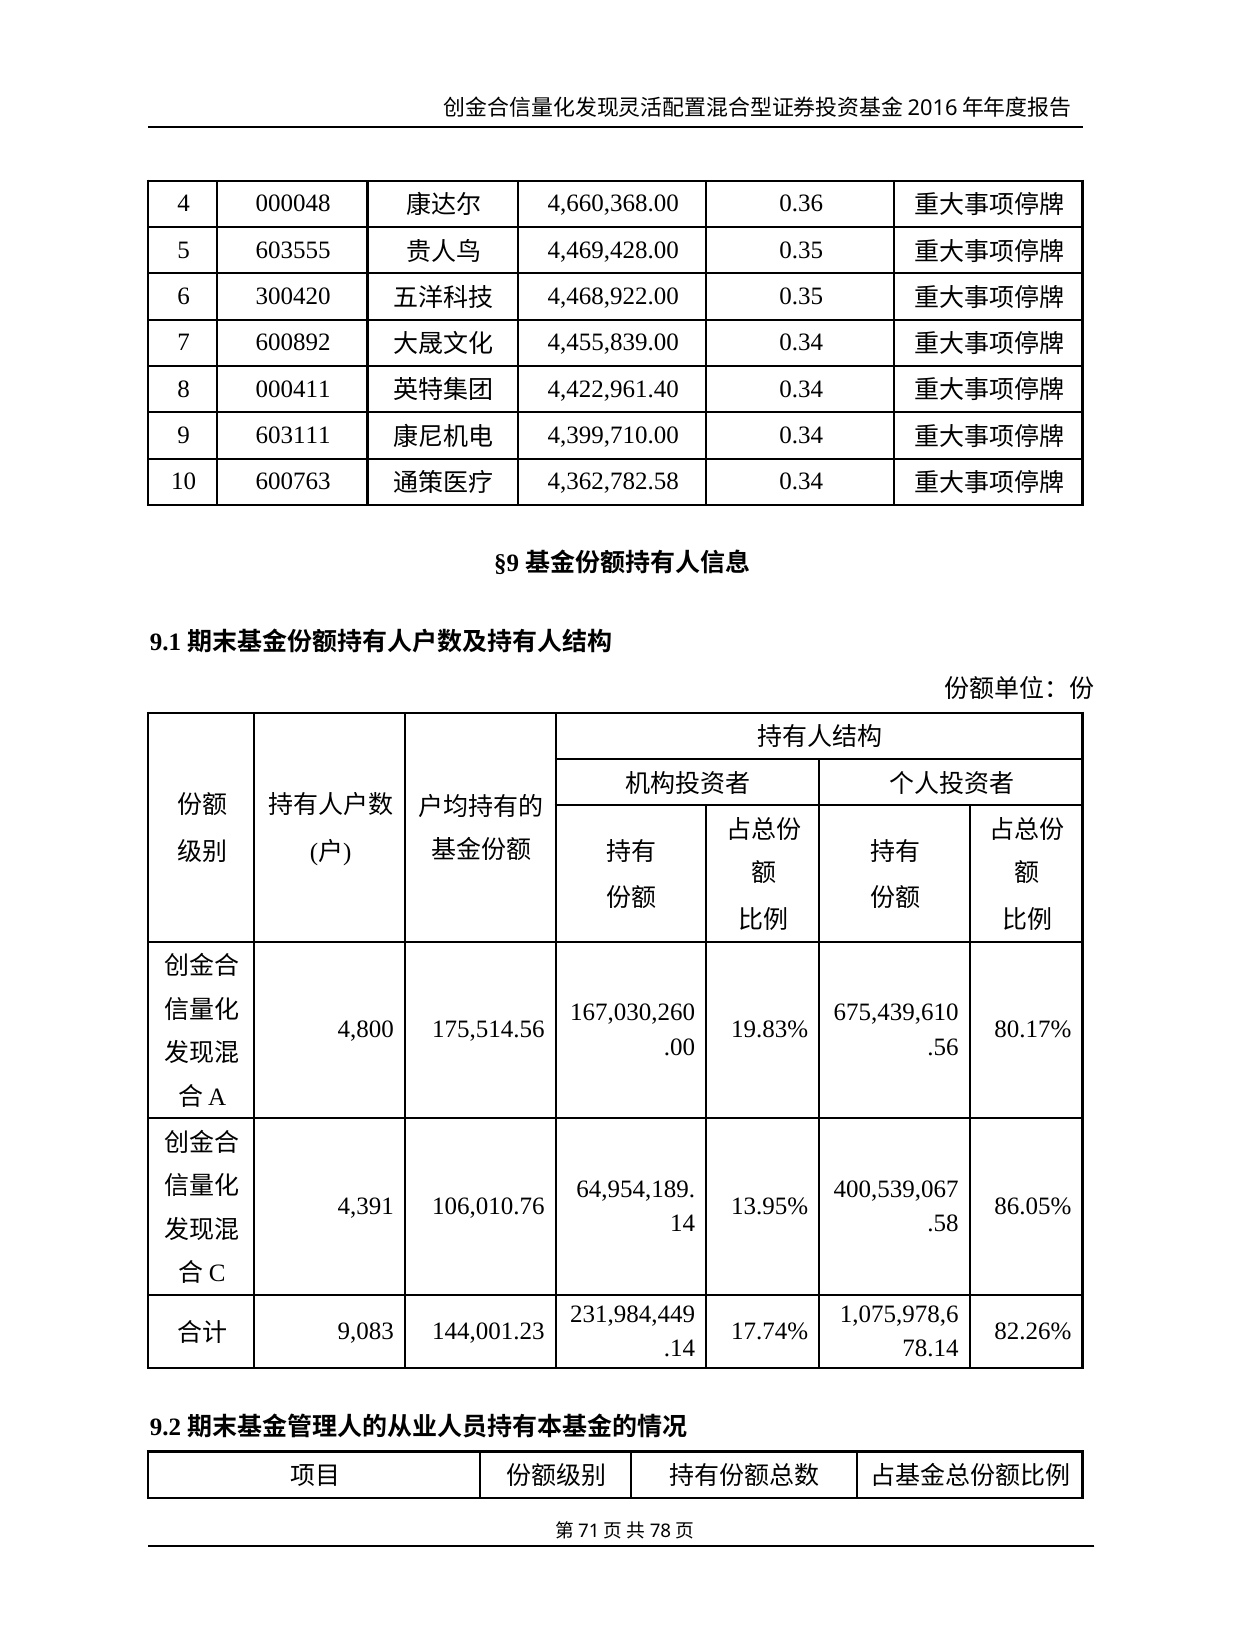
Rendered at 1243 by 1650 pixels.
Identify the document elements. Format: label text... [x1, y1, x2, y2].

text 9.2 期末基金管理人的从业人员持有本基金的情况 [149, 1407, 1094, 1443]
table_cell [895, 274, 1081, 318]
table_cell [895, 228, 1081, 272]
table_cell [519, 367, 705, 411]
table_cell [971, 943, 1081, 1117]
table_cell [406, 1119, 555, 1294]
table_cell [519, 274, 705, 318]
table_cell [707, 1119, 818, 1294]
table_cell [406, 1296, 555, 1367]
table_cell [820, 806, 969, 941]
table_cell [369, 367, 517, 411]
text 9.1 期末基金份额持有人户数及持有人结构 [149, 622, 1094, 658]
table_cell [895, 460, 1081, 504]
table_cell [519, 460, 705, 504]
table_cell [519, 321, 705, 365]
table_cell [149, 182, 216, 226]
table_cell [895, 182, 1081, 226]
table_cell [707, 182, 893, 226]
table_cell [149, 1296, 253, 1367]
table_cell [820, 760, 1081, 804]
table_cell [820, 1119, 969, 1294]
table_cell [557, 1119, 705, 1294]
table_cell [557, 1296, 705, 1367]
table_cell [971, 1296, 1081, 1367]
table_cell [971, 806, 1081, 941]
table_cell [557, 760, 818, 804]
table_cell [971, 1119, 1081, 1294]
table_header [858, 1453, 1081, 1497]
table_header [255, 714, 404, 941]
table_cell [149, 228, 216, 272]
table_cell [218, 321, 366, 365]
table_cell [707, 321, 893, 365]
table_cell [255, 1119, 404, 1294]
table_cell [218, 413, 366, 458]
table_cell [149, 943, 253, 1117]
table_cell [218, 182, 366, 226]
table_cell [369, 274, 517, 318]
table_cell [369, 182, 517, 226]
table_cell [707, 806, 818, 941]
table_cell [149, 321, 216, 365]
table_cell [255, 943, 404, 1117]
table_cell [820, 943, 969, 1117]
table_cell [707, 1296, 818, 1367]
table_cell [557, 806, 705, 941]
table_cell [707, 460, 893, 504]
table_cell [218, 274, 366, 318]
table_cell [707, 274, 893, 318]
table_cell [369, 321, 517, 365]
text 份额单位：份 [149, 668, 1094, 704]
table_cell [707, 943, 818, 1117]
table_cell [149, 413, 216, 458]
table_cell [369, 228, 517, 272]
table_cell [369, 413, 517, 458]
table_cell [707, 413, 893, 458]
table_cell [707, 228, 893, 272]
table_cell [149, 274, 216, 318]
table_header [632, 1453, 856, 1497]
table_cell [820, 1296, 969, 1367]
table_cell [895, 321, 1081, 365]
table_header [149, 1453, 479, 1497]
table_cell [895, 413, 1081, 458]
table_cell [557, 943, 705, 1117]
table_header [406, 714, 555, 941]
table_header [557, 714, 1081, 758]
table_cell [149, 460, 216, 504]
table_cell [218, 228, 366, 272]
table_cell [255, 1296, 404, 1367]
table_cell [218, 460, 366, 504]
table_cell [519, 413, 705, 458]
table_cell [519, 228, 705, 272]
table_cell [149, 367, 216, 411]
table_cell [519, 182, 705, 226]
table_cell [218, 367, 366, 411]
text §9 基金份额持有人信息 [149, 542, 1094, 578]
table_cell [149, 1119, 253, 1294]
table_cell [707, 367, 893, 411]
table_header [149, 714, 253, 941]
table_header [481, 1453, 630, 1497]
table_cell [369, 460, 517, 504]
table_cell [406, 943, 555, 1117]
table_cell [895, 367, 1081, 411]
